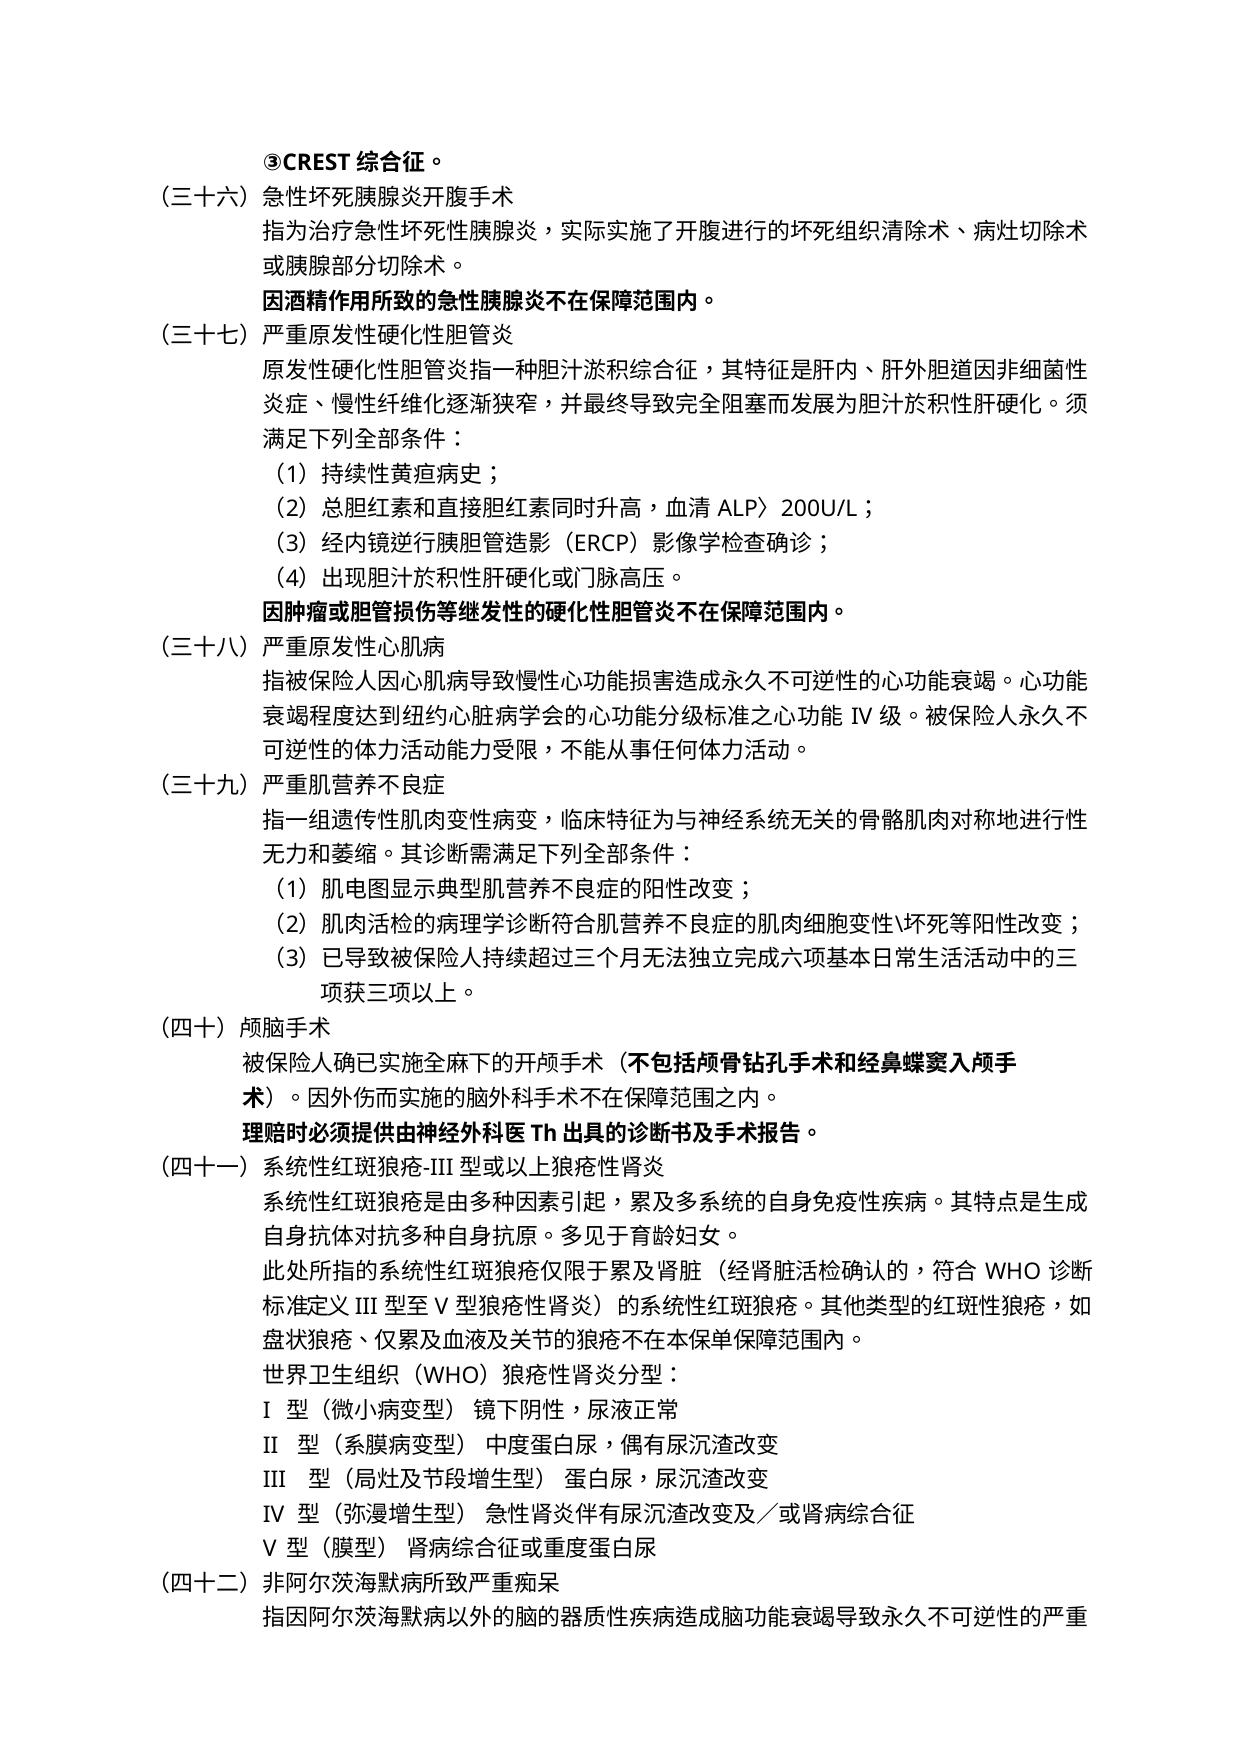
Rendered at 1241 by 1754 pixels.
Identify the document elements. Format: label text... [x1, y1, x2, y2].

text （2）总胆红素和直接胆红素同时升高，血清 ALP〉200U/L； [263, 492, 1105, 524]
text （三十七）严重原发性硬化性胆管炎 [148, 319, 1105, 350]
list 型（弥漫增生型） 急性肾炎伴有尿沉渣改变及／或肾病综合征 [263, 1498, 1105, 1529]
list 型（局灶及节段增生型） 蛋白尿，尿沉渣改变 [263, 1463, 1105, 1494]
text 系统性红斑狼疮是由多种因素引起，累及多系统的自身免疫性疾病。其特点是生成自身抗体对抗多种自身抗原。多见于育龄妇女。 [263, 1186, 1088, 1251]
text 指因阿尔茨海默病以外的脑的器质性疾病造成脑功能衰竭导致永久不可逆性的严重 [263, 1601, 1105, 1633]
text （三十六）急性坏死胰腺炎开腹手术 [148, 180, 1105, 212]
text （三十八）严重原发性心肌病 [148, 631, 1105, 662]
text 此处所指的系统性红斑狼疮仅限于累及肾脏（经肾脏活检确认的，符合 WHO 诊断标准定义 III 型至 V 型狼疮性肾炎）的系统性红斑狼疮。其他类型的红斑性狼疮，如盘状狼疮、仅累及血液及关节的狼疮不在本保单保障范围內。 [263, 1255, 1093, 1355]
list 型（系膜病变型） 中度蛋白尿，偶有尿沉渣改变 [263, 1428, 1105, 1460]
text （1）肌电图显示典型肌营养不良症的阳性改变； [263, 873, 1105, 905]
text 被保险人确已实施全麻下的开颅手术（不包括颅骨钻孔手术和经鼻蝶窦入颅手术）。因外伤而实施的脑外科手术不在保障范围之内。 [243, 1047, 1070, 1113]
text 世界卫生组织（WHO）狼疮性肾炎分型： [263, 1359, 1105, 1390]
text （四十二）非阿尔茨海默病所致严重痴呆 [148, 1567, 1105, 1598]
text 原发性硬化性胆管炎指一种胆汁淤积综合征，其特征是肝内、肝外胆道因非细菌性炎症、慢性纤维化逐渐狭窄，并最终导致完全阻塞而发展为胆汁於积性肝硬化。须满足下列全部条件： [263, 354, 1088, 454]
text 指为治疗急性坏死性胰腺炎，实际实施了开腹进行的坏死组织清除术、病灶切除术或胰腺部分切除术。 [263, 215, 1088, 281]
text （四十）颅脑手术 [148, 1012, 1105, 1043]
text （2）肌肉活检的病理学诊断符合肌营养不良症的肌肉细胞变性\坏死等阳性改变； [263, 908, 1105, 939]
subtitle 因肿瘤或胆管损伤等继发性的硬化性胆管炎不在保障范围内。 [263, 596, 1105, 627]
text （4）出现胆汁於积性肝硬化或门脉高压。 [263, 561, 1105, 593]
text ③CREST 综合征。 [263, 146, 1105, 177]
subtitle 理赔时必须提供由神经外科医Th出具的诊断书及手术报告。 [243, 1117, 1105, 1148]
text （1）持续性黄疸病史； [263, 458, 1105, 489]
text 指被保险人因心肌病导致慢性心功能损害造成永久不可逆性的心功能衰竭。心功能衰竭程度达到纽约心脏病学会的心功能分级标准之心功能 IV 级。被保险人永久不可逆性的体力活动能力受限，不能从事任何体力活动。 [263, 665, 1088, 765]
text （四十一）系统性红斑狼疮-III 型或以上狼疮性肾炎 [148, 1151, 1105, 1182]
list 型（膜型） 肾病综合征或重度蛋白尿 [263, 1532, 1105, 1563]
text 指一组遗传性肌肉变性病变，临床特征为与神经系统无关的骨骼肌肉对称地进行性无力和萎缩。其诊断需满足下列全部条件： [263, 804, 1088, 869]
list 型（微小病变型） 镜下阴性，尿液正常 [263, 1394, 1105, 1425]
text （三十九）严重肌营养不良症 [148, 769, 1105, 801]
text （3）经内镜逆行胰胆管造影（ERCP）影像学检查确诊； [263, 527, 1105, 558]
subtitle 因酒精作用所致的急性胰腺炎不在保障范围内。 [263, 285, 1105, 316]
text （3）已导致被保险人持续超过三个月无法独立完成六项基本日常生活活动中的三项获三项以上。 [263, 942, 1100, 1008]
